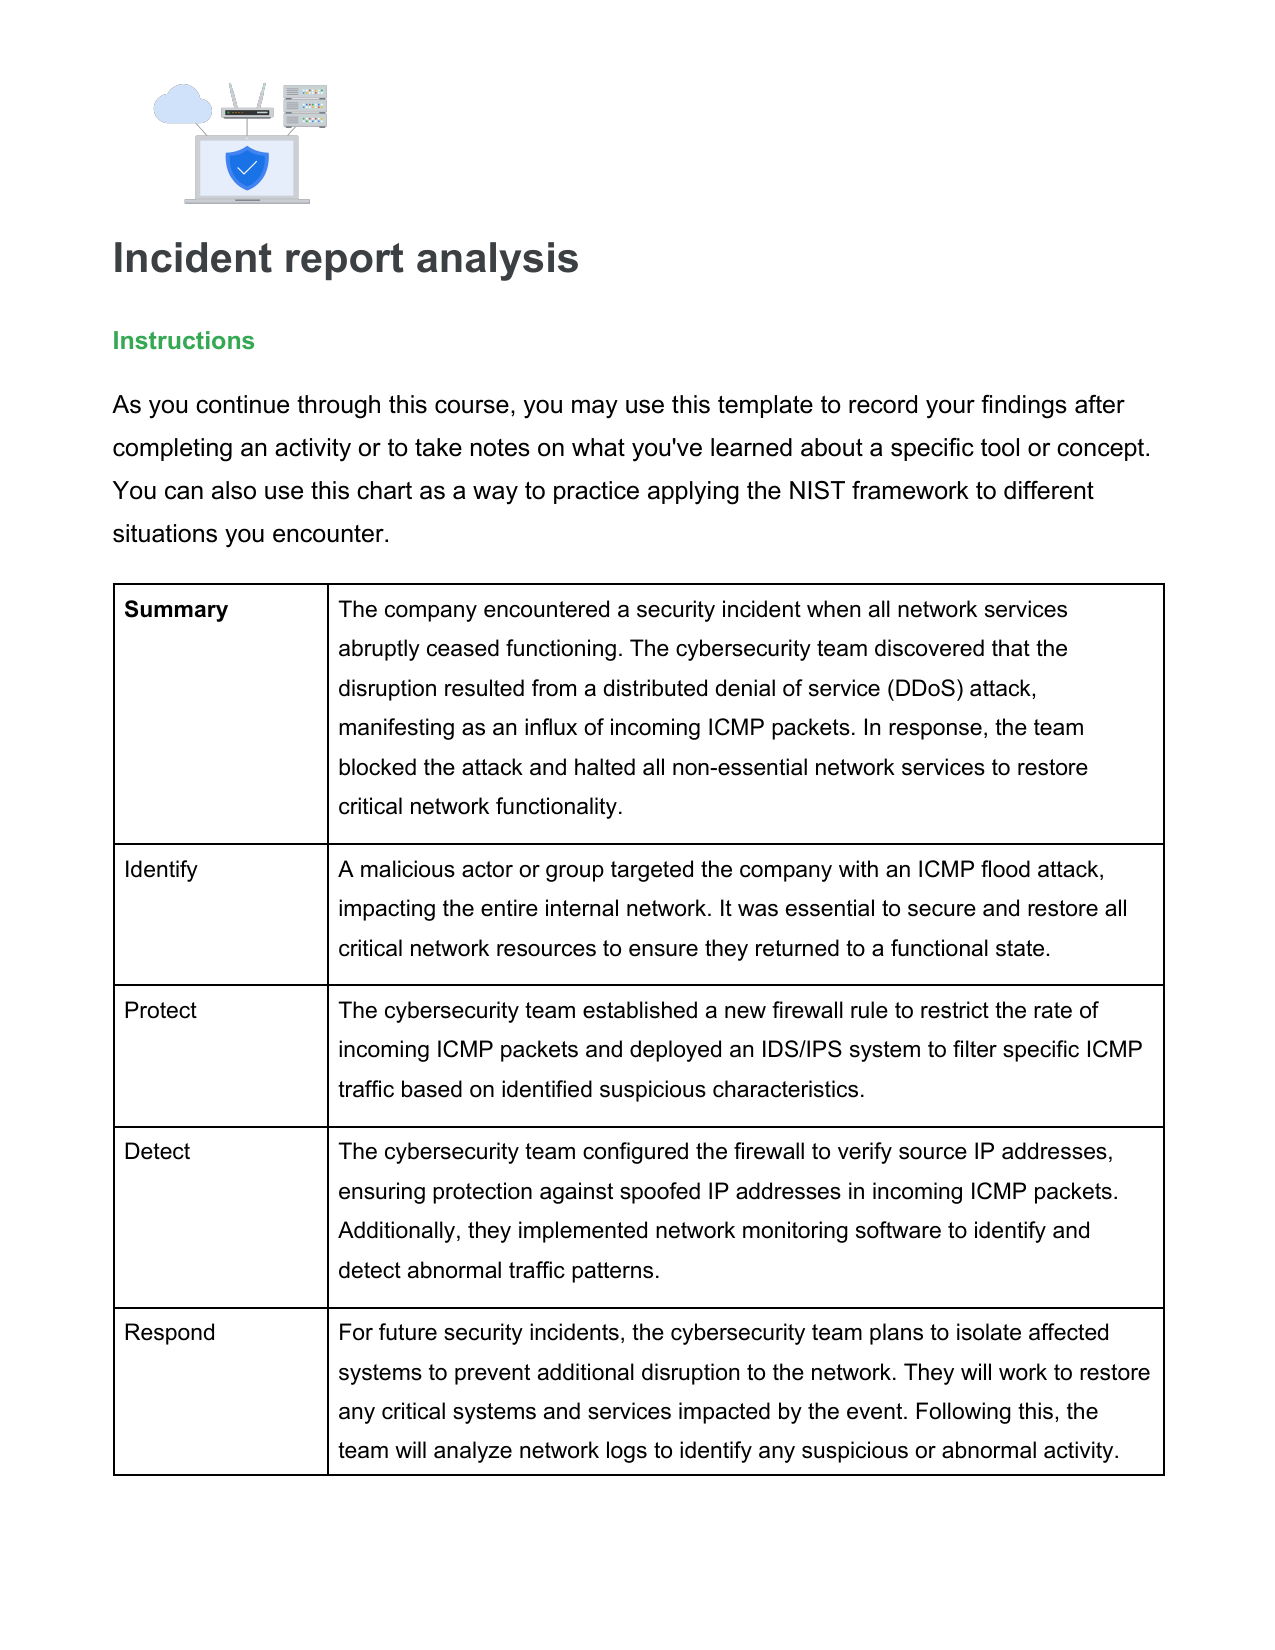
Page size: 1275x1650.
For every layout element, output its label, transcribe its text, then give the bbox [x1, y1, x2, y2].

table_cell Protect [115, 986, 327, 1126]
text Incident report analysis [112, 233, 1162, 281]
text As you continue through this course, you may use this template to record your findings after completing an activity or to take notes on what you've learned about a specific tool or concept. You can also use this chart as a way to practice applying the NIST framework to different situations you encounter. [112, 390, 1162, 548]
table_cell Identify [115, 845, 327, 984]
table_cell Respond [115, 1309, 327, 1474]
table_header Summary [115, 585, 327, 843]
table_cell The cybersecurity team established a new firewall rule to restrict the rate of incoming ICMP packets and deployed an IDS/IPS system to filter specific ICMP traffic based on identified suspicious characteristics. [329, 986, 1163, 1126]
table_cell The cybersecurity team configured the firewall to verify source IP addresses, ensuring protection against spoofed IP addresses in incoming ICMP packets. Additionally, they implemented network monitoring software to identify and detect abnormal traffic patterns. [329, 1128, 1163, 1307]
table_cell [329, 1309, 1163, 1474]
text Instructions [112, 326, 1162, 355]
table_header The company encountered a security incident when all network services abruptly ceased functioning. The cybersecurity team discovered that the disruption resulted from a distributed denial of service (DDoS) attack, manifesting as an influx of incoming ICMP packets. In response, the team blocked the attack and halted all non-essential network services to restore critical network functionality. [329, 585, 1163, 843]
picture [150, 75, 330, 209]
table_cell Detect [115, 1128, 327, 1307]
table_cell A malicious actor or group targeted the company with an ICMP flood attack, impacting the entire internal network. It was essential to secure and restore all critical network resources to ensure they returned to a functional state. [329, 845, 1163, 984]
